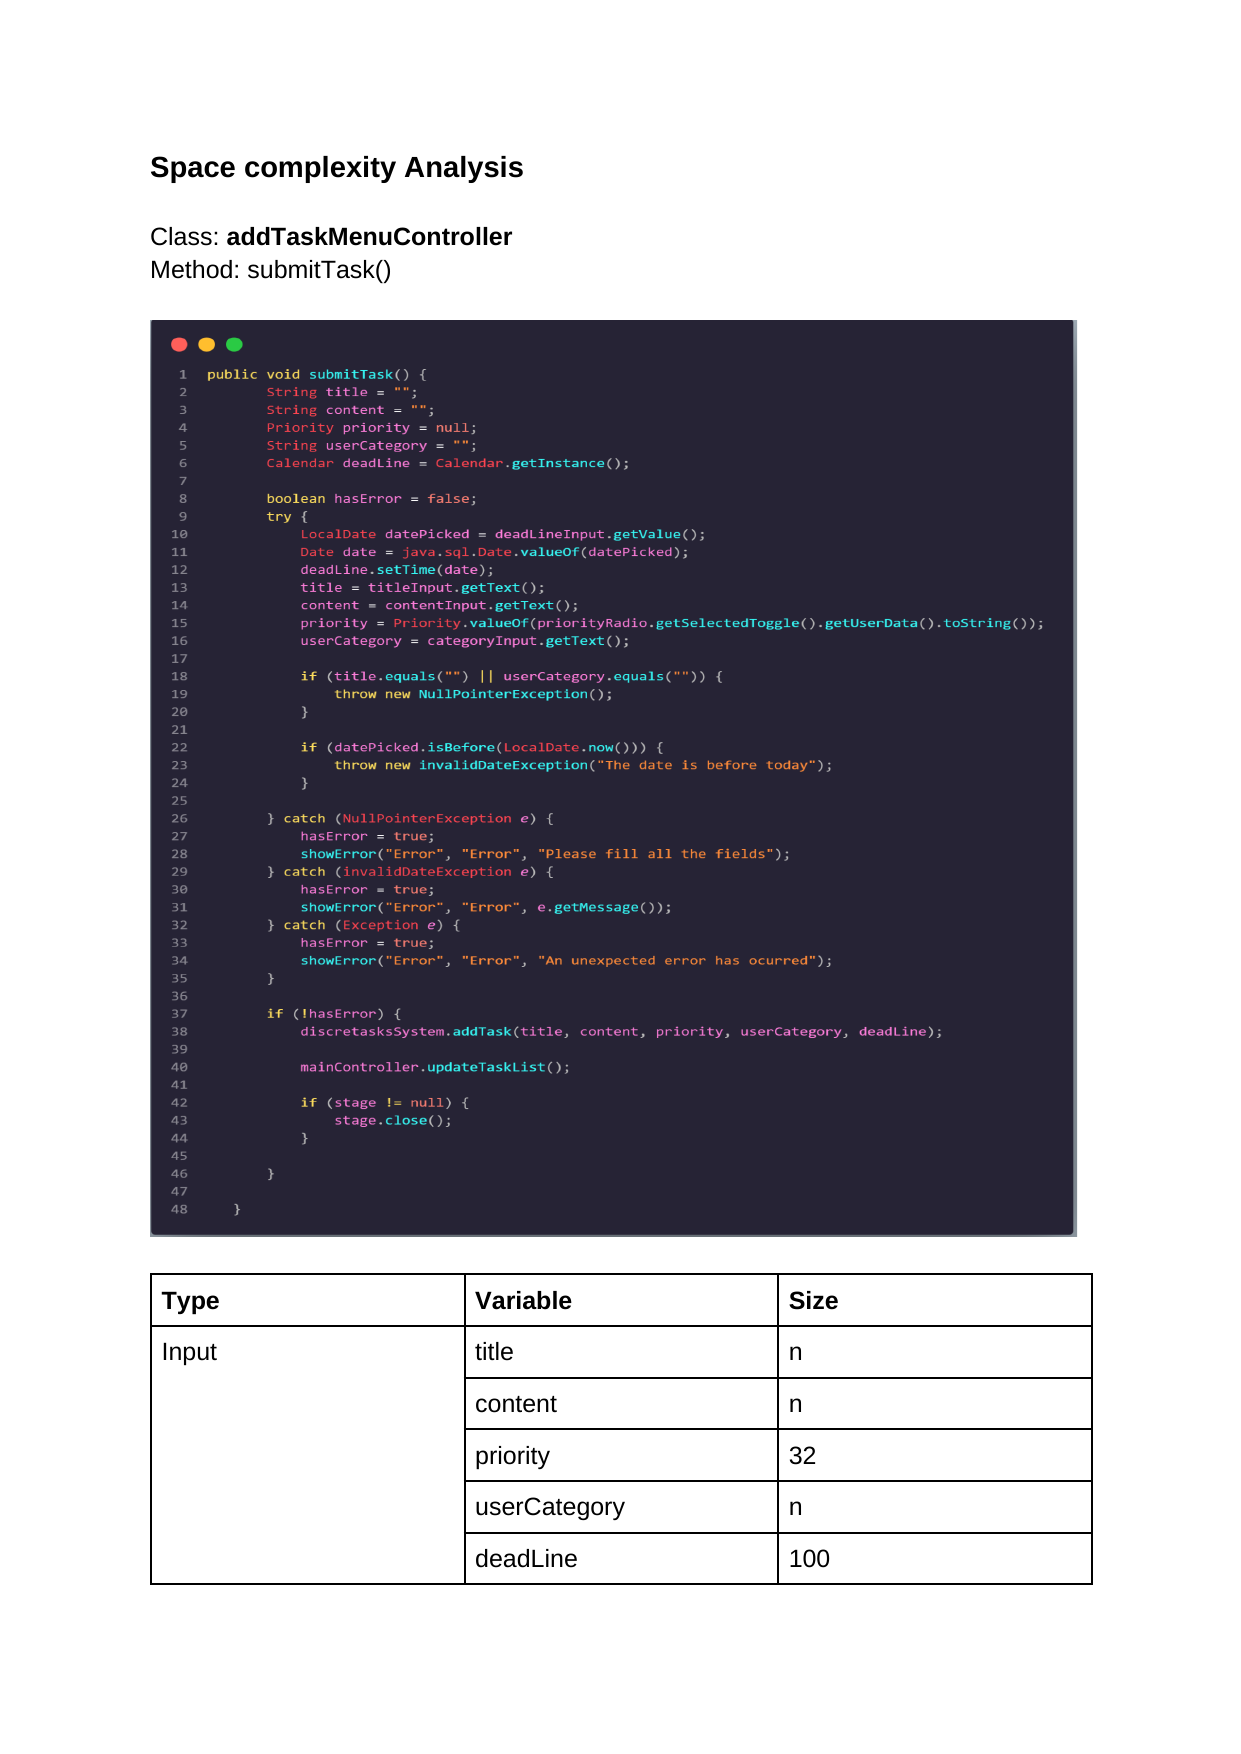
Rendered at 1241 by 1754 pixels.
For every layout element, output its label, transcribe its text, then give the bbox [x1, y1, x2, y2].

table_header Type [152, 1275, 464, 1325]
table_cell 100 [779, 1534, 1091, 1583]
table_cell content [466, 1379, 777, 1428]
table_cell title [466, 1327, 777, 1377]
text Space complexity Analysis [150, 150, 1090, 183]
picture [150, 320, 1078, 1237]
table_cell n [779, 1482, 1091, 1532]
text Method: submitTask() [150, 254, 1090, 283]
text Class: addTaskMenuController [150, 222, 1090, 250]
table_cell 32 [779, 1430, 1091, 1480]
table_cell n [779, 1379, 1091, 1428]
table_header Variable [466, 1275, 777, 1325]
table_cell Input [152, 1327, 464, 1583]
table_cell userCategory [466, 1482, 777, 1532]
table_cell deadLine [466, 1534, 777, 1583]
table_cell priority [466, 1430, 777, 1480]
table_cell n [779, 1327, 1091, 1377]
table_header Size [779, 1275, 1091, 1325]
